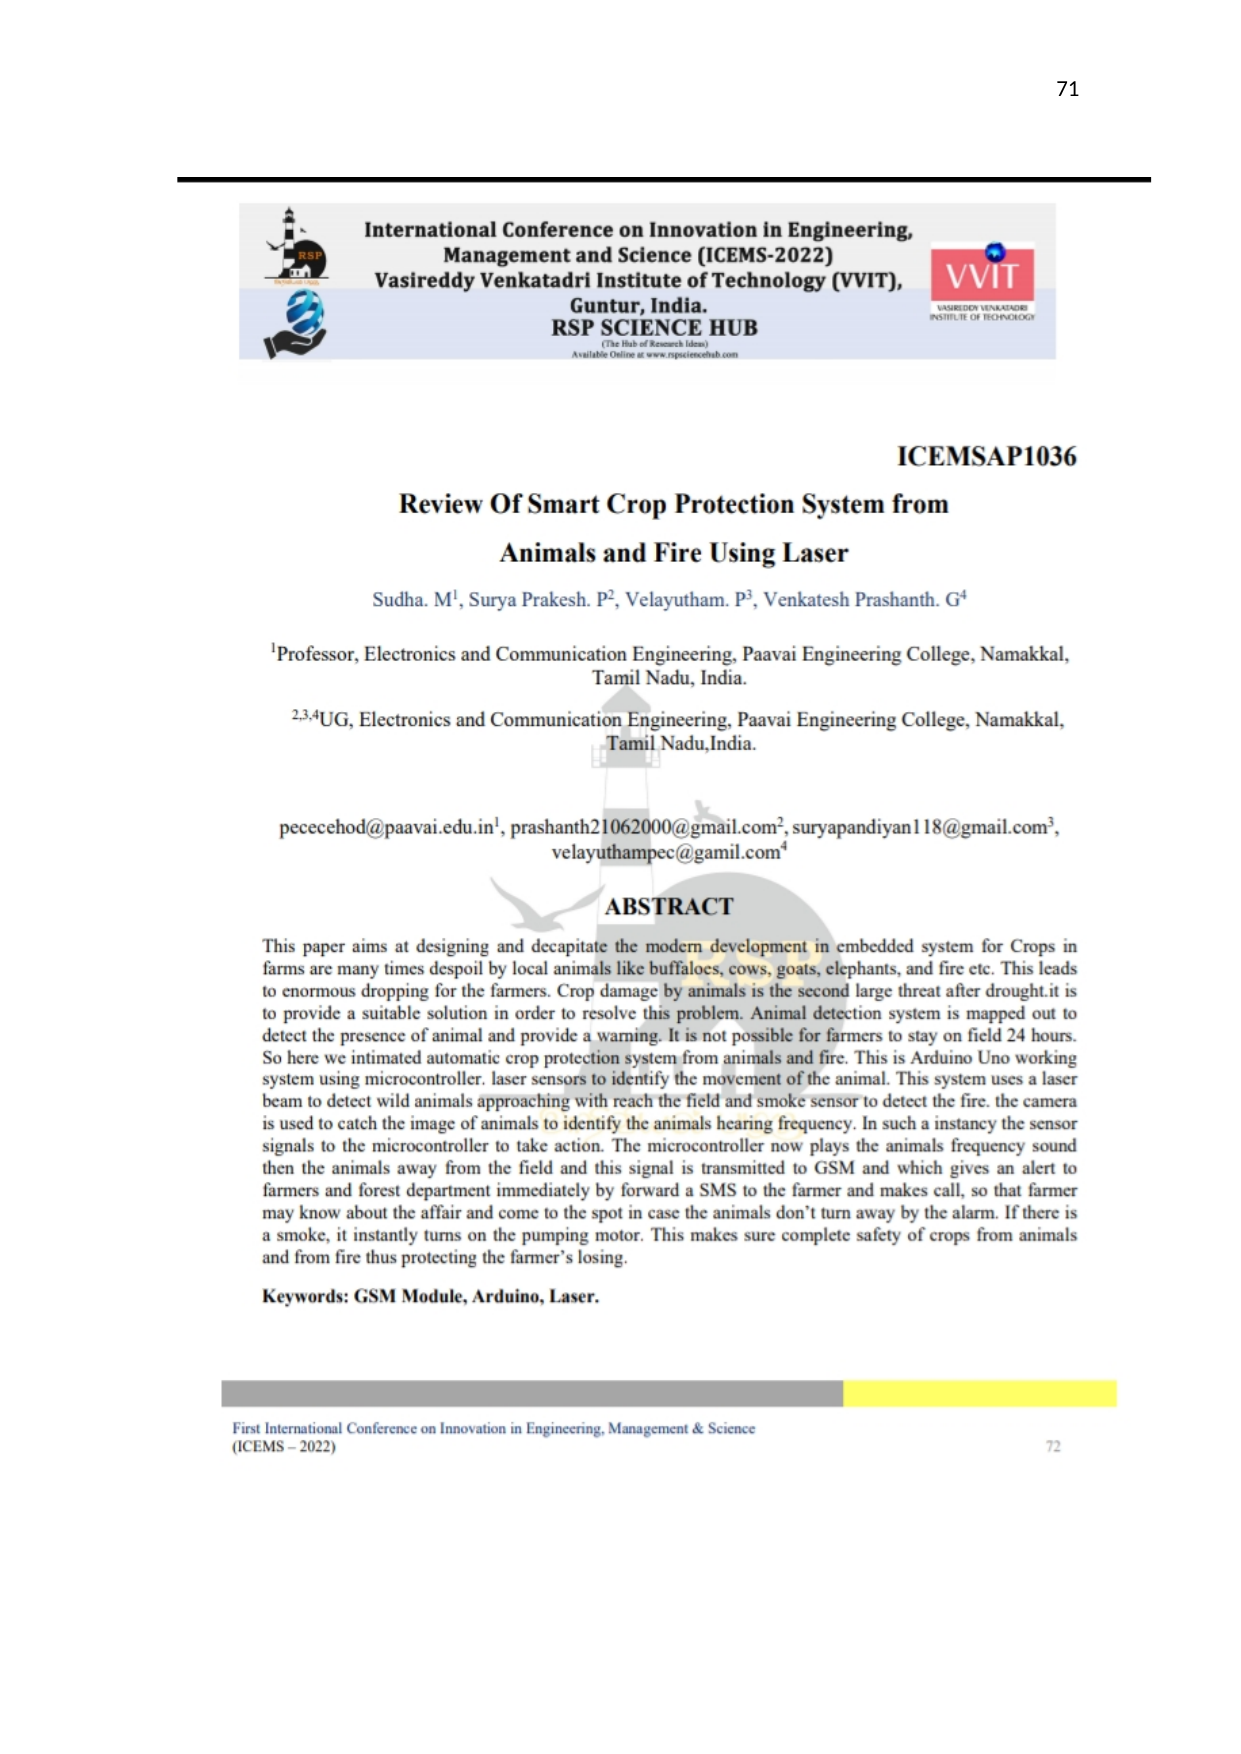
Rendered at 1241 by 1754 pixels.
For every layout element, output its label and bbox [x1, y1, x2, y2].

picture [177, 177, 1152, 1607]
